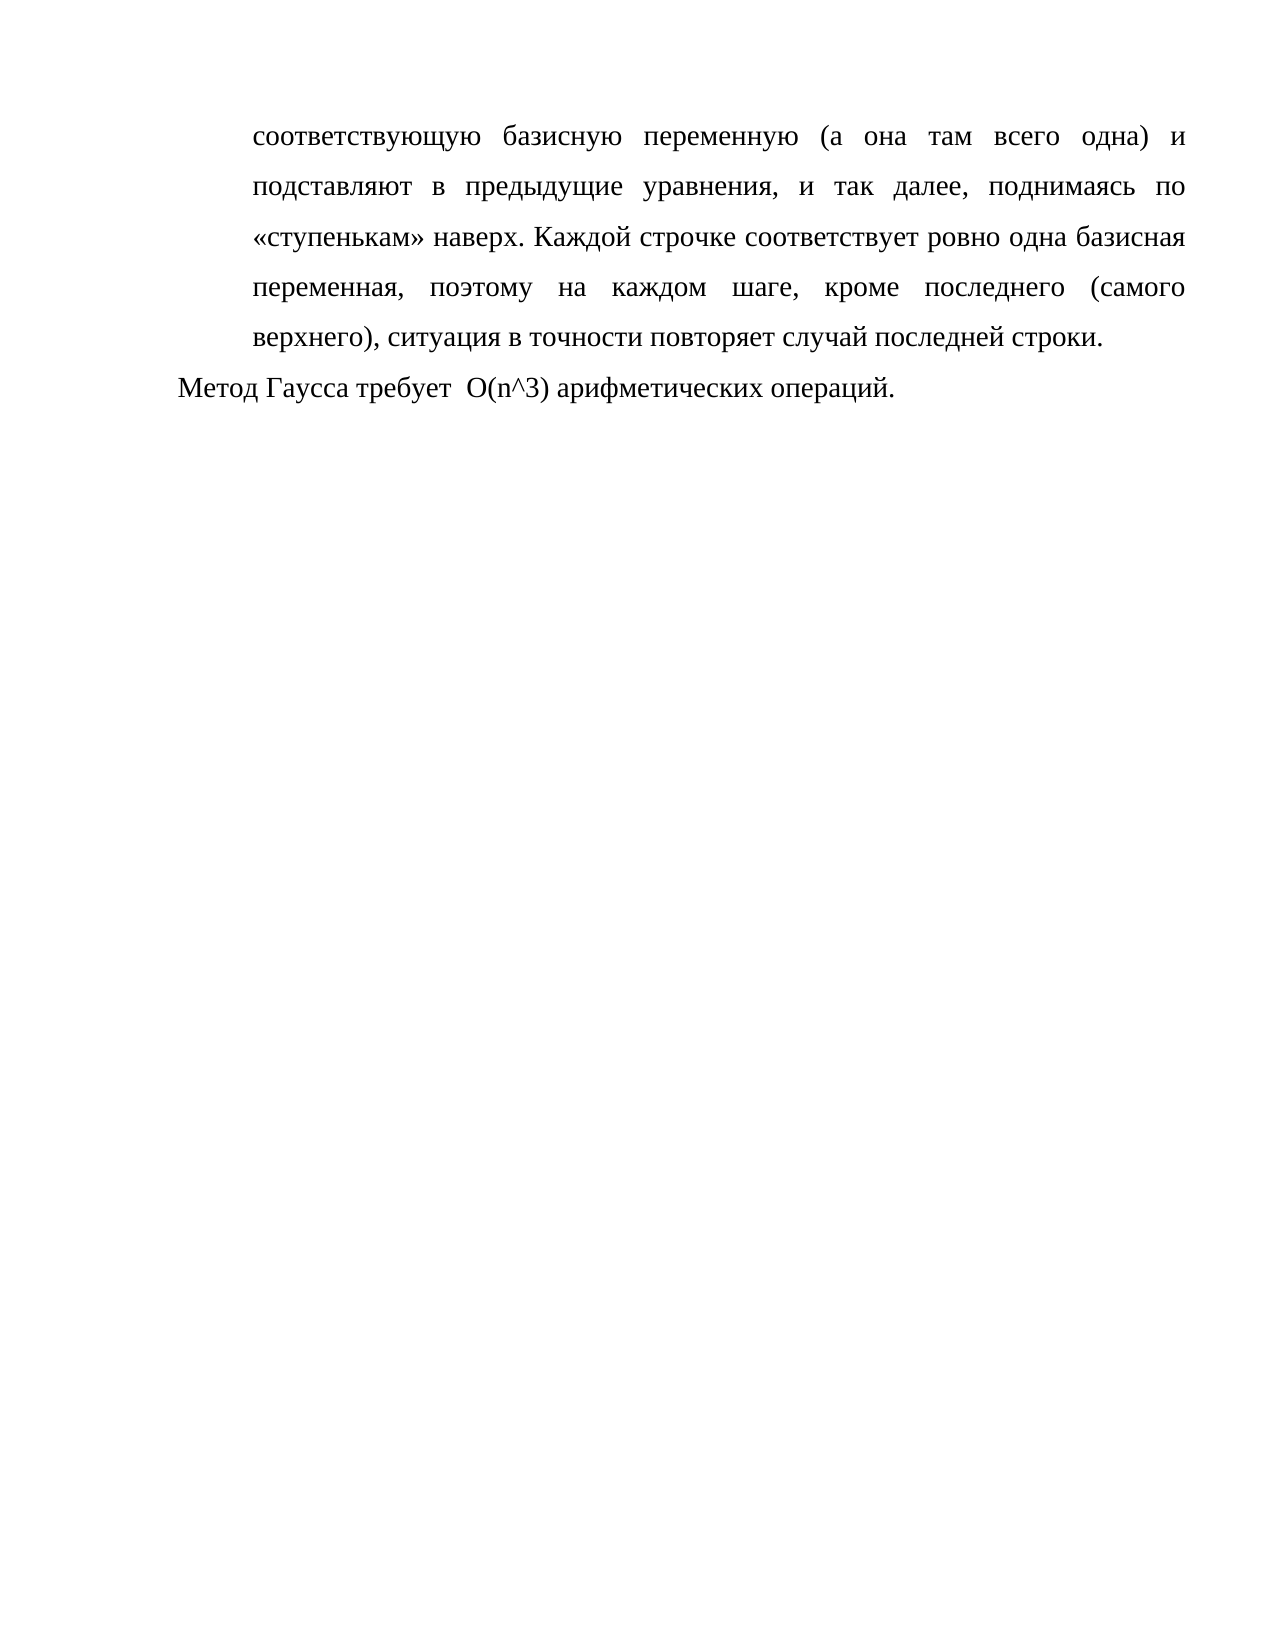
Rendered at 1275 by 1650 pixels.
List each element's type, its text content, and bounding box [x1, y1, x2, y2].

text Метод Гаусса требует {\displaystyle O(n^{3})} О(n^3) арифметических операций. [177, 370, 1186, 403]
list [215, 118, 1186, 353]
